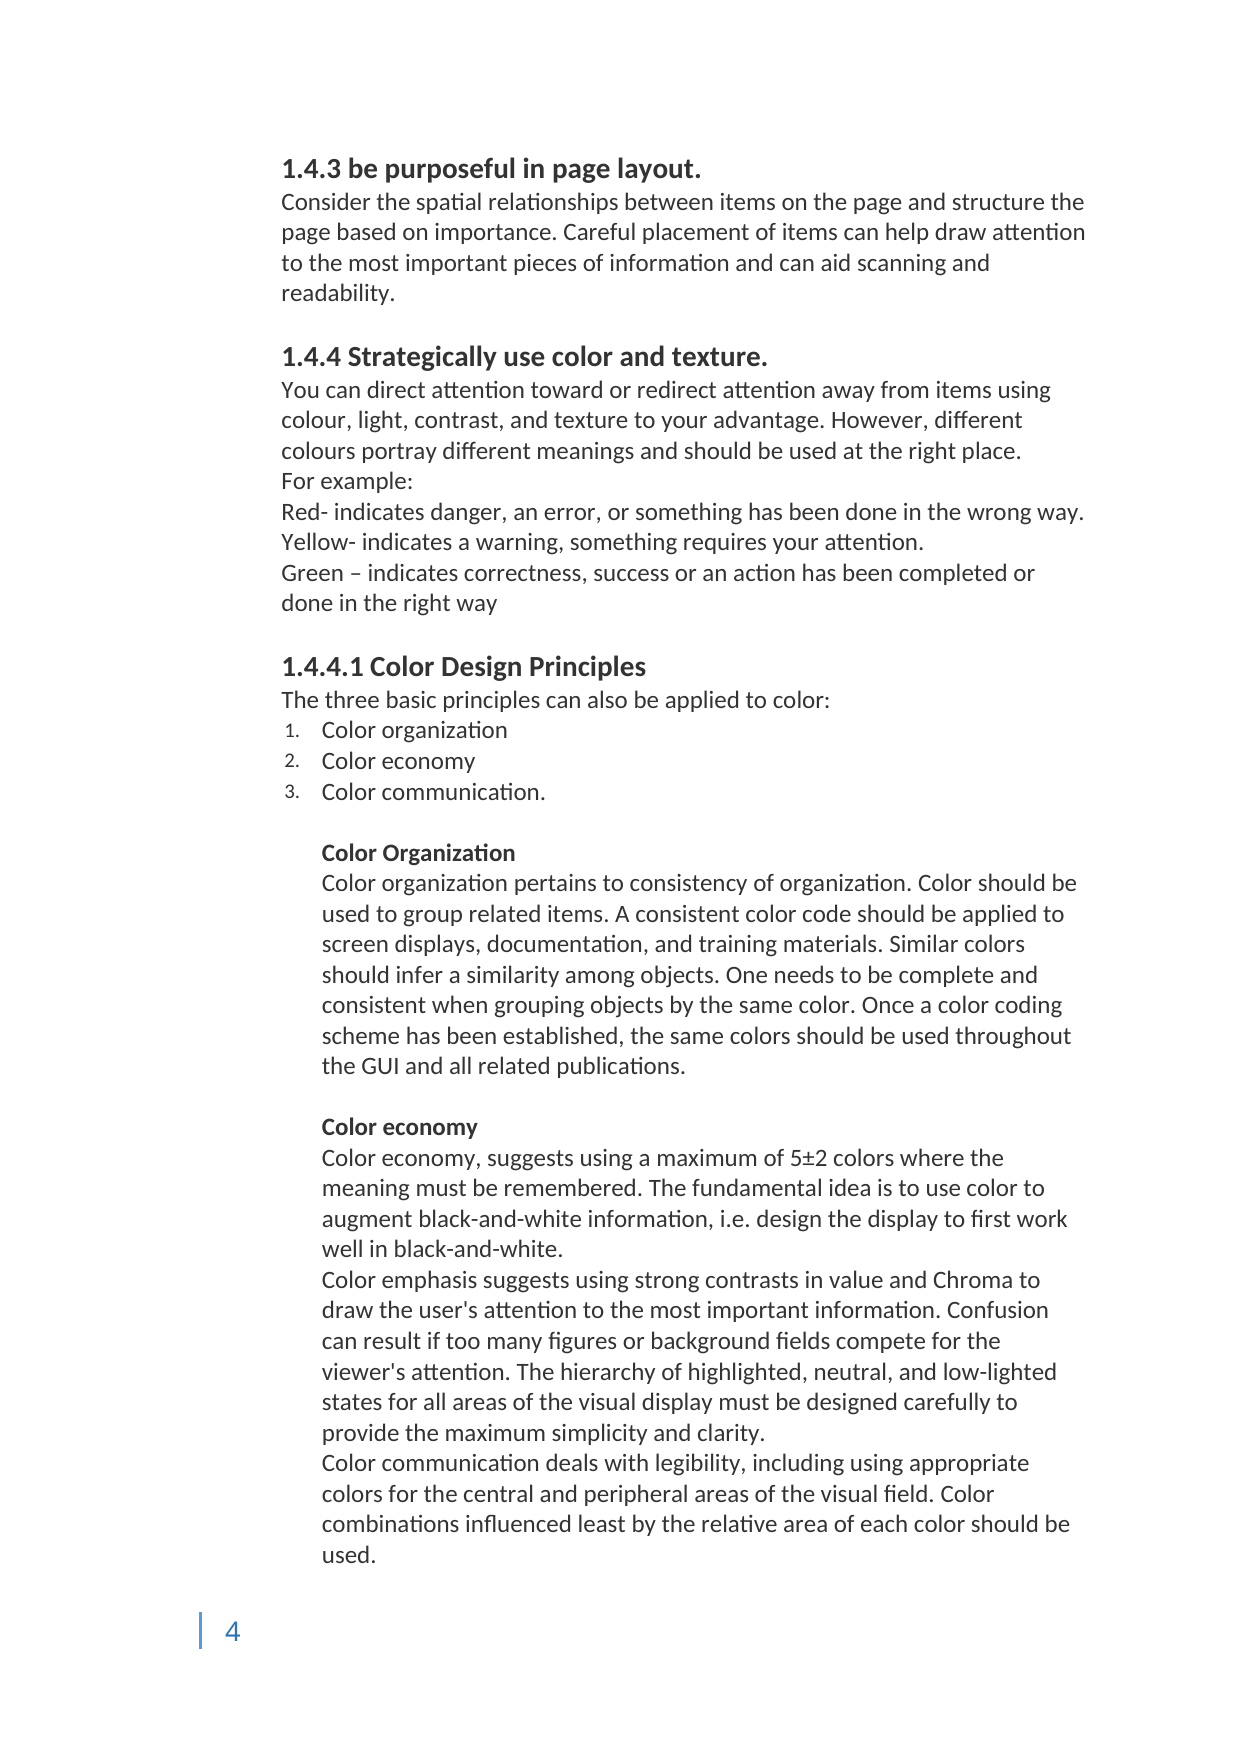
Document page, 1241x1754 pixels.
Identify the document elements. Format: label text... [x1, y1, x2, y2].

text Color economy [322, 1111, 1090, 1142]
list Color organization [284, 715, 1090, 745]
text Red- indicates danger, an error, or something has been done in the wrong way. [281, 496, 1090, 526]
text Color organization pertains to consistency of organization. Color should be used to group related items. A consistent color code should be applied to screen displays, documentation, and training materials. Similar colors should infer a similarity among objects. One needs to be complete and consistent when grouping objects by the same color. Once a color coding scheme has been established, the same colors should be used throughout the GUI and all related publications. [322, 867, 1090, 1081]
text Color economy, suggests using a maximum of 5±2 colors where the meaning must be remembered. The fundamental idea is to use color to augment black-and-white information, i.e. design the display to first work well in black-and-white. [322, 1142, 1090, 1264]
text Color communication deals with legibility, including using appropriate colors for the central and peripheral areas of the visual field. Color combinations influenced least by the relative area of each color should be used. [322, 1447, 1090, 1569]
text 1.4.3 be purposeful in page layout. [281, 150, 1090, 186]
text Consider the spatial relationships between items on the page and structure the page based on importance. Careful placement of items can help draw attention to the most important pieces of information and can aid scanning and readability. [281, 186, 1090, 308]
text Yellow- indicates a warning, something requires your attention. [281, 526, 1090, 557]
text The three basic principles can also be applied to color: [281, 684, 1090, 715]
text Green – indicates correctness, success or an action has been completed or done in the right way [281, 557, 1090, 618]
text 1.4.4 Strategically use color and texture. [281, 338, 1090, 374]
text For example: [281, 465, 1090, 496]
list Color economy [284, 745, 1090, 776]
text Color Organization [322, 837, 1090, 867]
list Color communication. [284, 776, 1090, 806]
text You can direct attention toward or redirect attention away from items using colour, light, contrast, and texture to your advantage. However, different colours portray different meanings and should be used at the right place. [281, 374, 1090, 465]
text Color emphasis suggests using strong contrasts in value and Chroma to draw the user's attention to the most important information. Confusion can result if too many figures or background fields compete for the viewer's attention. The hierarchy of highlighted, neutral, and low-lighted states for all areas of the visual display must be designed carefully to provide the maximum simplicity and clarity. [322, 1264, 1090, 1447]
text 1.4.4.1 Color Design Principles [281, 648, 1090, 684]
